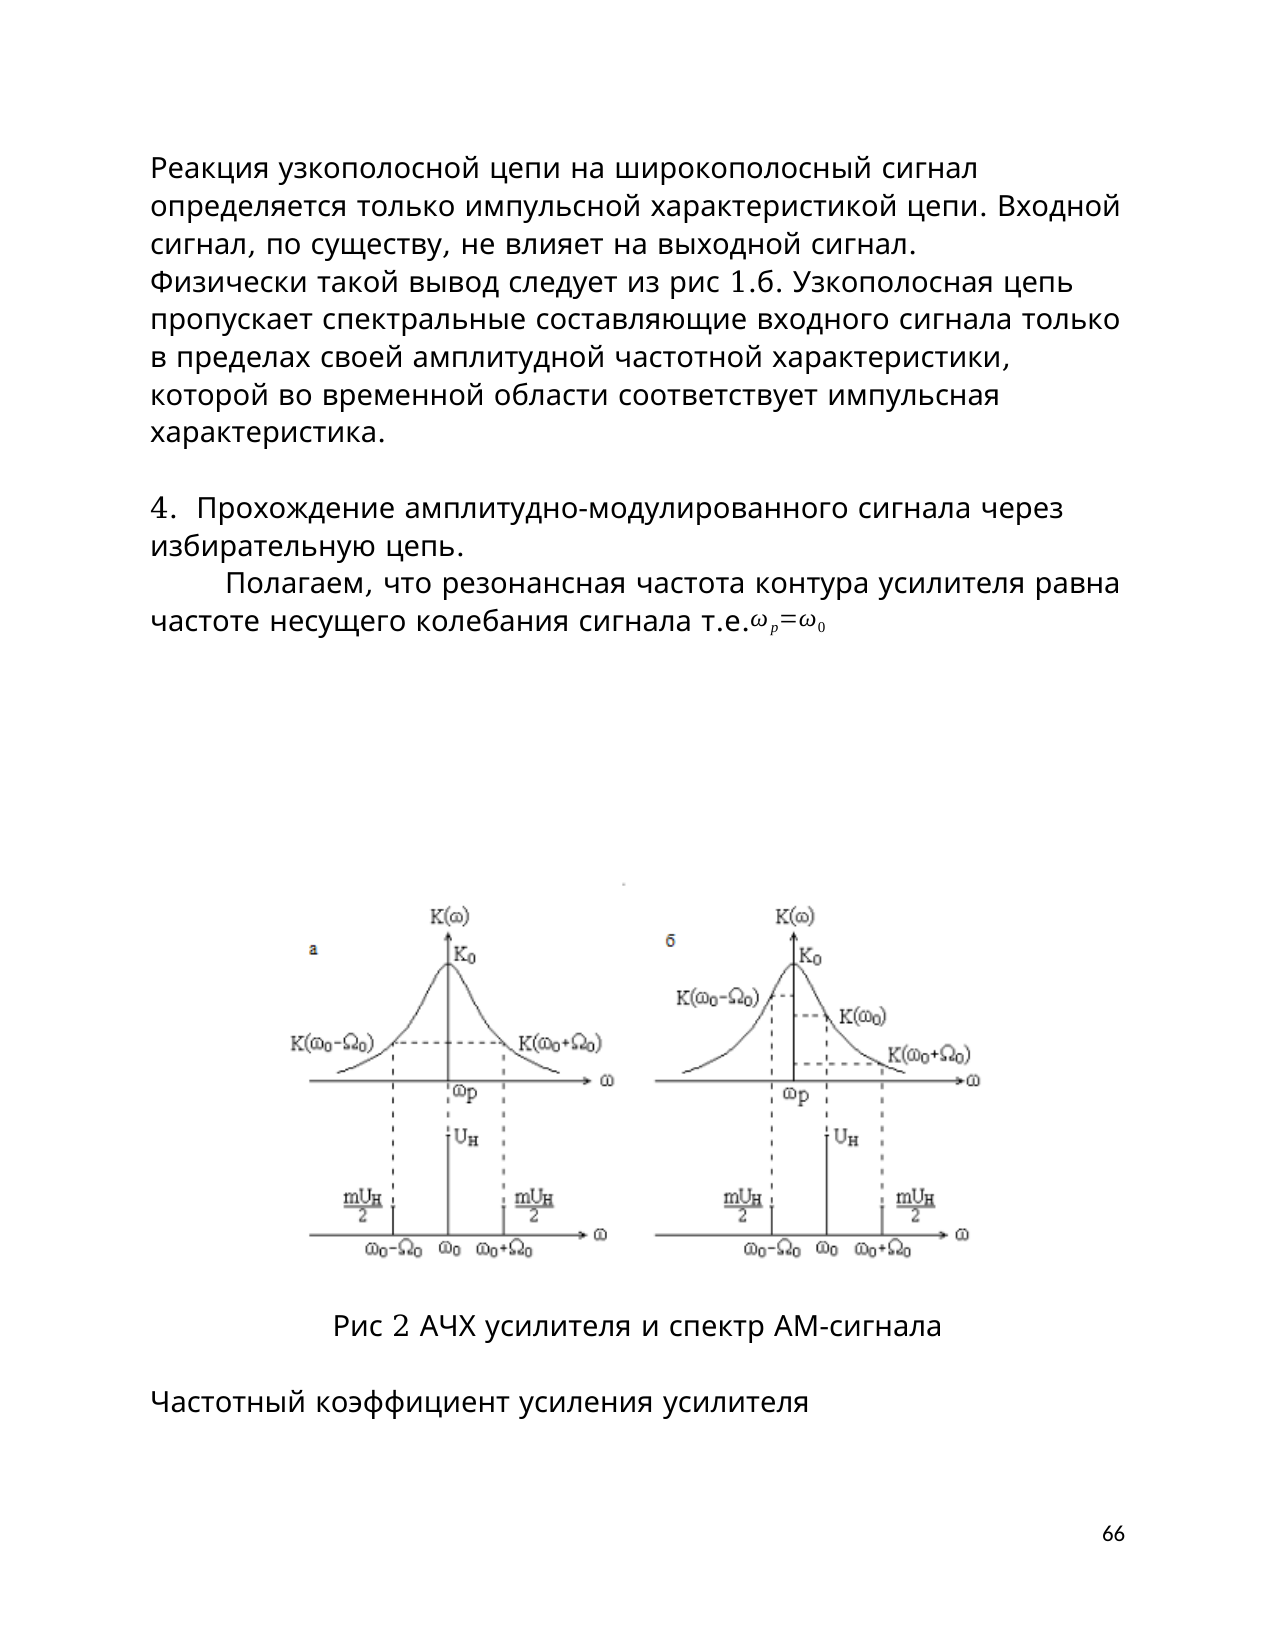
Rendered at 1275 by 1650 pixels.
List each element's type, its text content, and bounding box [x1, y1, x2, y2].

text Физически такой вывод следует из рис 1.б. Узкополосная цепь пропускает спектральные составляющие входного сигнала только в пределах своей амплитудной частотной характеристики, которой во временной области соответствует импульсная характеристика. [150, 263, 1125, 449]
text Реакция узкополосной цепи на широкополосный сигнал определяется только импульсной характеристикой цепи. Входной сигнал, по существу, не влияет на выходной сигнал. [150, 150, 1125, 260]
text Рис 2 АЧХ усилителя и спектр АМ-сигнала [150, 1308, 1125, 1343]
text Полагаем, что резонансная частота контура усилителя равна частоте несущего колебания сигнала т.е. [150, 565, 1125, 637]
text 4. Прохождение амплитудно-модулированного сигнала через избирательную цепь. [150, 489, 1125, 562]
text Частотный коэффициент усиления усилителя [150, 1383, 1125, 1418]
picture [225, 828, 1050, 1268]
